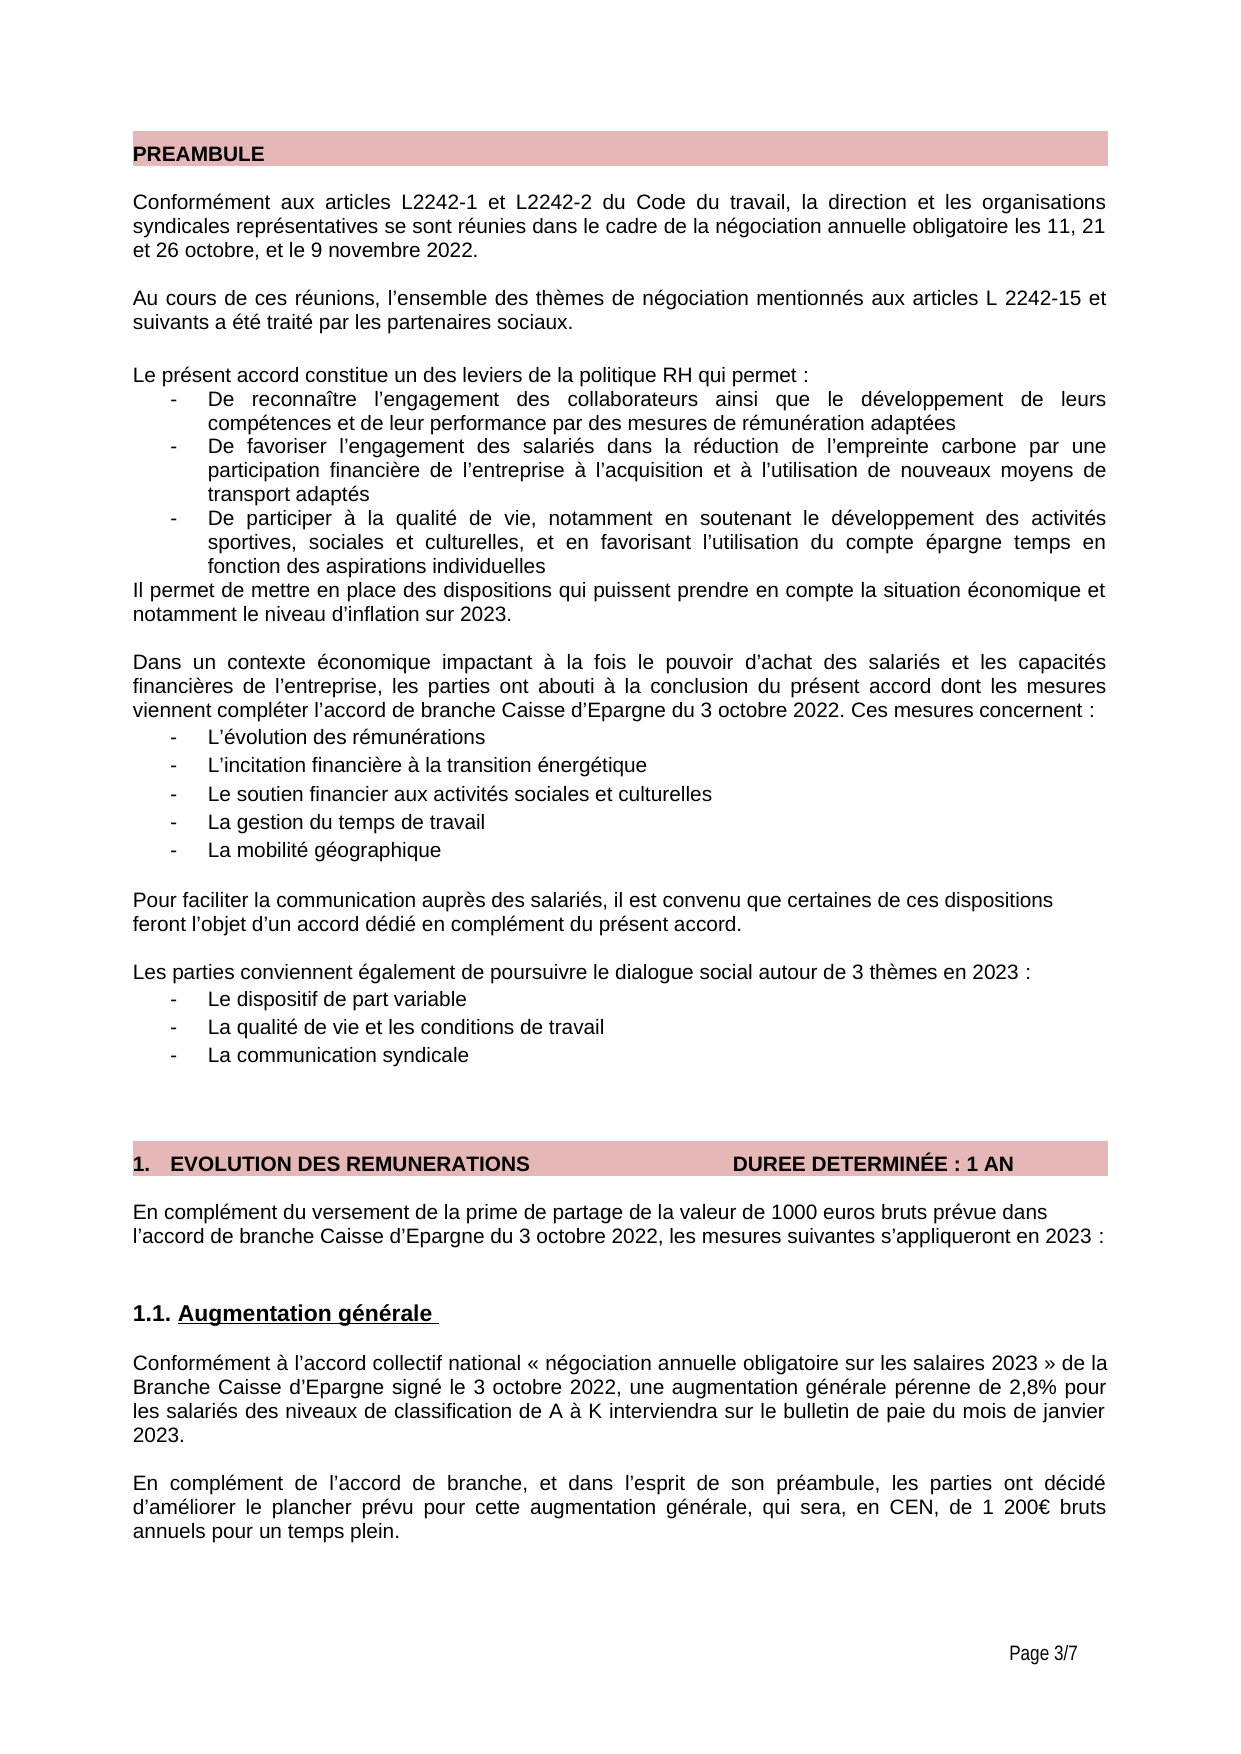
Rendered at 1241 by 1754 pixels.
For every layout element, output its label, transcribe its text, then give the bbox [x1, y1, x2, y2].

list La communication syndicale [170, 1041, 1108, 1069]
text Les parties conviennent également de poursuivre le dialogue social autour de 3 thèmes en 2023 : [133, 960, 1108, 984]
list L’évolution des rémunérations [170, 722, 1108, 750]
text Conformément aux articles L2242-1 et L2242-2 du Code du travail, la direction et les organisations syndicales représentatives se sont réunies dans le cadre de la négociation annuelle obligatoire les 11, 21 et 26 octobre, et le 9 novembre 2022. [133, 190, 1108, 262]
list De reconnaître l’engagement des collaborateurs ainsi que le développement de leurs compétences et de leur performance par des mesures de rémunération adaptées [170, 386, 1108, 434]
list Le soutien financier aux activités sociales et culturelles [170, 779, 1108, 807]
subtitle PREAMBULE [133, 131, 1108, 166]
list De participer à la qualité de vie, notamment en soutenant le développement des activités sportives, sociales et culturelles, et en favorisant l’utilisation du compte épargne temps en fonction des aspirations individuelles [170, 506, 1108, 578]
subtitle EVOLUTION DES REMUNERATIONS Duree determinée : 1 an [133, 1141, 1108, 1176]
list La mobilité géographique [170, 836, 1108, 864]
text Il permet de mettre en place des dispositions qui puissent prendre en compte la situation économique et notamment le niveau d’inflation sur 2023. [133, 578, 1108, 626]
list L’incitation financière à la transition énergétique [170, 750, 1108, 779]
list Le dispositif de part variable [170, 984, 1108, 1012]
text Le présent accord constitue un des leviers de la politique RH qui permet : [133, 362, 1108, 386]
list La qualité de vie et les conditions de travail [170, 1012, 1108, 1041]
list Augmentation générale [133, 1300, 1108, 1327]
text Dans un contexte économique impactant à la fois le pouvoir d’achat des salariés et les capacités financières de l’entreprise, les parties ont abouti à la conclusion du présent accord dont les mesures viennent compléter l’accord de branche Caisse d’Epargne du 3 octobre 2022. Ces mesures concernent : [133, 650, 1108, 722]
text Conformément à l’accord collectif national « négociation annuelle obligatoire sur les salaires 2023 » de la Branche Caisse d’Epargne signé le 3 octobre 2022, une augmentation générale pérenne de 2,8% pour les salariés des niveaux de classification de A à K interviendra sur le bulletin de paie du mois de janvier 2023. [133, 1351, 1108, 1447]
list De favoriser l’engagement des salariés dans la réduction de l’empreinte carbone par une participation financière de l’entreprise à l’acquisition et à l’utilisation de nouveaux moyens de transport adaptés [170, 434, 1108, 506]
text Pour faciliter la communication auprès des salariés, il est convenu que certaines de ces dispositions feront l’objet d’un accord dédié en complément du présent accord. [133, 888, 1108, 936]
list La gestion du temps de travail [170, 807, 1108, 836]
text En complément du versement de la prime de partage de la valeur de 1000 euros bruts prévue dans l’accord de branche Caisse d’Epargne du 3 octobre 2022, les mesures suivantes s’appliqueront en 2023 : [133, 1200, 1108, 1248]
text En complément de l’accord de branche, et dans l’esprit de son préambule, les parties ont décidé d’améliorer le plancher prévu pour cette augmentation générale, qui sera, en CEN, de 1 200€ bruts annuels pour un temps plein. [133, 1471, 1108, 1542]
text Au cours de ces réunions, l’ensemble des thèmes de négociation mentionnés aux articles L 2242-15 et suivants a été traité par les partenaires sociaux. [133, 286, 1108, 334]
